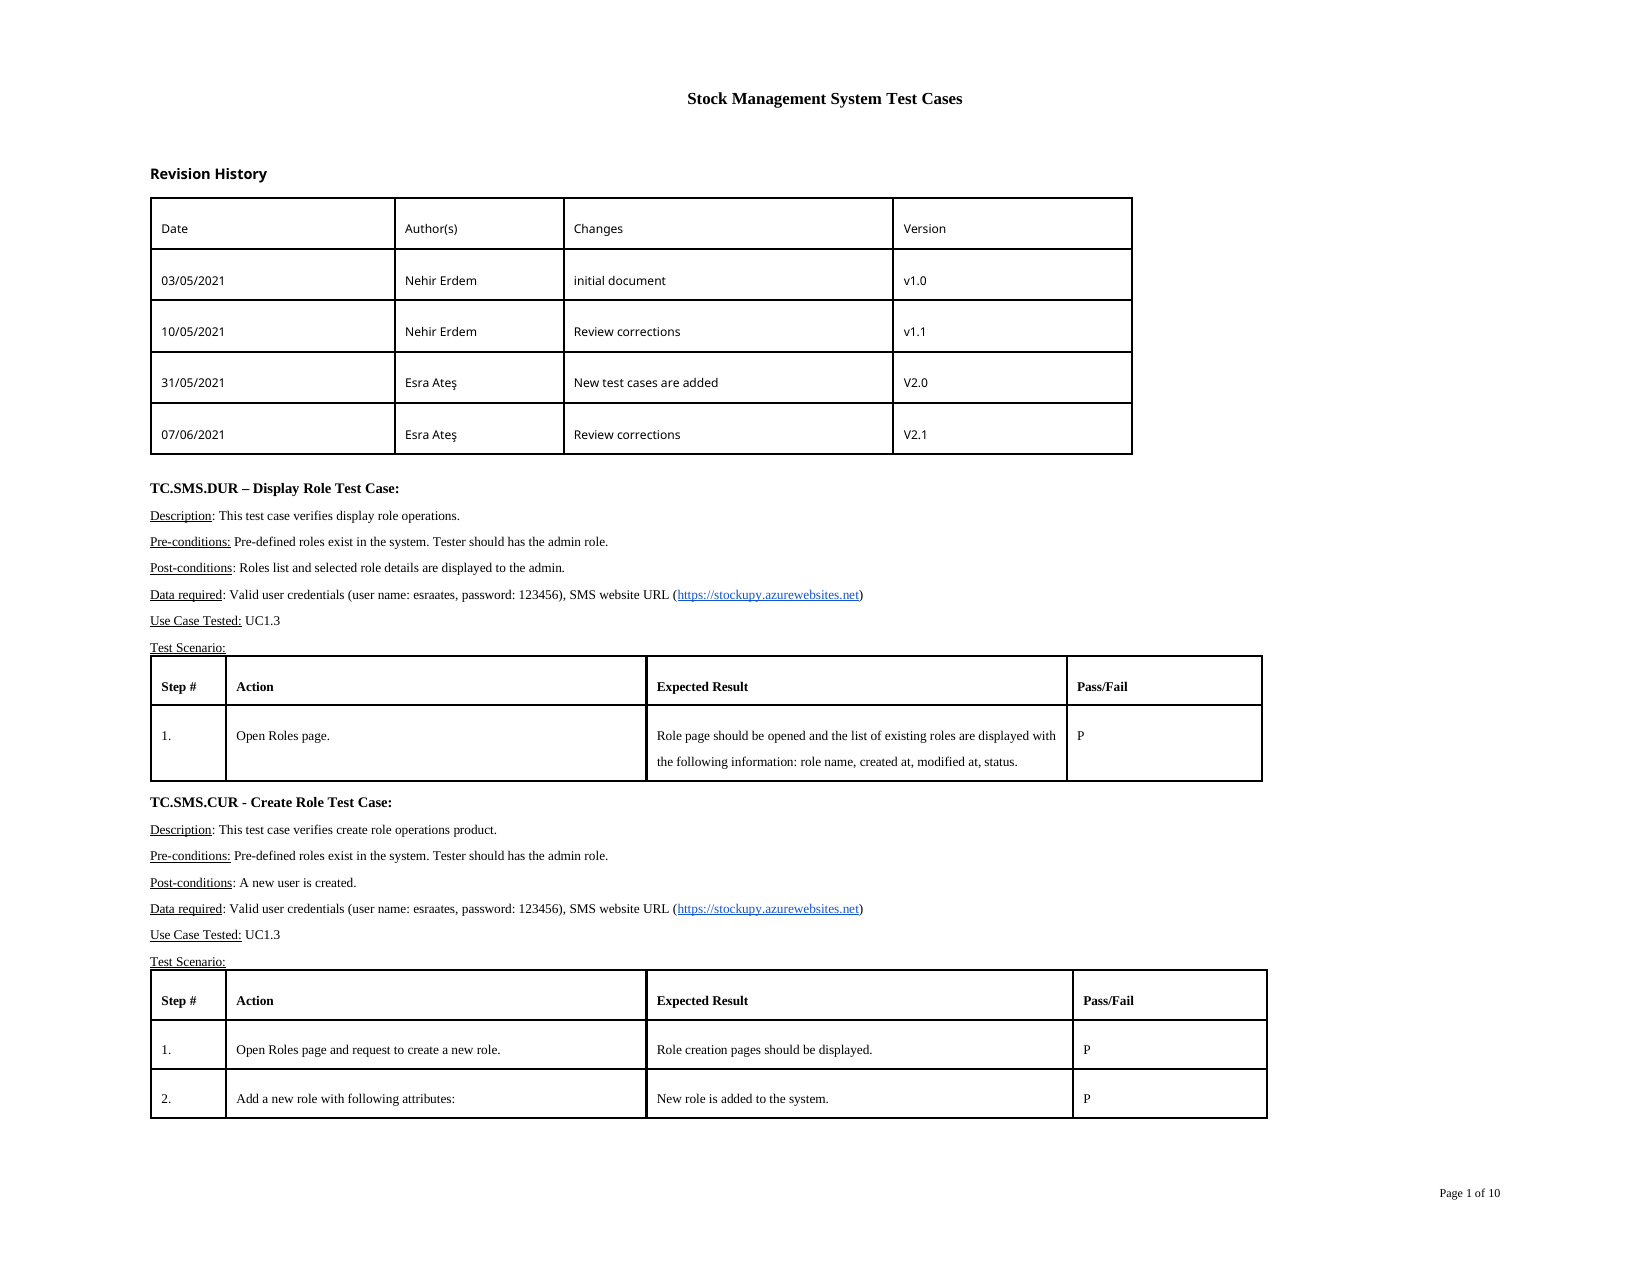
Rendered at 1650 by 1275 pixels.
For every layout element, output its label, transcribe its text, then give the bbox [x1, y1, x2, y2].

table_cell 31/05/2021 [152, 353, 394, 402]
table_cell v1.1 [894, 301, 1131, 351]
table_cell P [1074, 1021, 1266, 1068]
table_cell Review corrections [565, 404, 892, 453]
table_cell P [1074, 1070, 1266, 1117]
table_cell v1.0 [894, 250, 1131, 299]
table_cell New test cases are added [565, 353, 892, 402]
table_header Expected Result [648, 971, 1072, 1018]
text Use Case Tested: UC1.3 [150, 916, 1500, 943]
table_cell Open Roles page and request to create a new role. [227, 1021, 645, 1068]
table_header Version [894, 199, 1131, 248]
table_header Action [227, 971, 645, 1018]
text TC.SMS.CUR - Create Role Test Case: [150, 782, 1500, 811]
table_header Author(s) [396, 199, 563, 248]
text Data required: Valid user credentials (user name: esraates, password: 123456), SMS website URL (https://stockupy.azurewebsites.net) [150, 890, 1500, 916]
table_cell P [1068, 706, 1261, 780]
table_cell Role page should be opened and the list of existing roles are displayed with the following information: role name, created at, modified at, status. [648, 706, 1066, 780]
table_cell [648, 1070, 1072, 1117]
table_header Pass/Fail [1068, 657, 1261, 704]
text Data required: Valid user credentials (user name: esraates, password: 123456), SMS website URL (https://stockupy.azurewebsites.net) [150, 576, 1500, 602]
table_header Changes [565, 199, 892, 248]
text Description: This test case verifies create role operations product. [150, 811, 1500, 837]
table_header Action [227, 657, 645, 704]
text Revision History [150, 150, 1500, 184]
table_cell 1. [152, 1021, 225, 1068]
table_cell V2.1 [894, 404, 1131, 453]
table_cell Esra Ateş [396, 353, 563, 402]
table_cell Open Roles page. [227, 706, 645, 780]
table_header Date [152, 199, 394, 248]
text Post-conditions: A new user is created. [150, 864, 1500, 890]
table_header Pass/Fail [1074, 971, 1266, 1018]
table_cell Nehir Erdem [396, 301, 563, 351]
text Description: This test case verifies display role operations. [150, 497, 1500, 523]
text Test Scenario: [150, 943, 1500, 969]
text Pre-conditions: Pre-defined roles exist in the system. Tester should has the admin role. [150, 837, 1500, 864]
table_cell 1. [152, 706, 225, 780]
table_header Expected Result [648, 657, 1066, 704]
text TC.SMS.DUR – Display Role Test Case: [150, 468, 1500, 497]
table_cell Review corrections [565, 301, 892, 351]
table_header Step # [152, 971, 225, 1018]
text Post-conditions: Roles list and selected role details are displayed to the admin. [150, 549, 1500, 576]
table_cell Esra Ateş [396, 404, 563, 453]
table_cell 07/06/2021 [152, 404, 394, 453]
text Pre-conditions: Pre-defined roles exist in the system. Tester should has the admin role. [150, 523, 1500, 549]
table_cell V2.0 [894, 353, 1131, 402]
table_cell 2. [152, 1070, 225, 1117]
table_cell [227, 1070, 645, 1117]
table_cell 03/05/2021 [152, 250, 394, 299]
table_cell initial document [565, 250, 892, 299]
table_cell Role creation pages should be displayed. [648, 1021, 1072, 1068]
table_cell 10/05/2021 [152, 301, 394, 351]
table_header Step # [152, 657, 225, 704]
text Use Case Tested: UC1.3 [150, 602, 1500, 628]
table_cell Nehir Erdem [396, 250, 563, 299]
text Test Scenario: [150, 628, 1500, 655]
